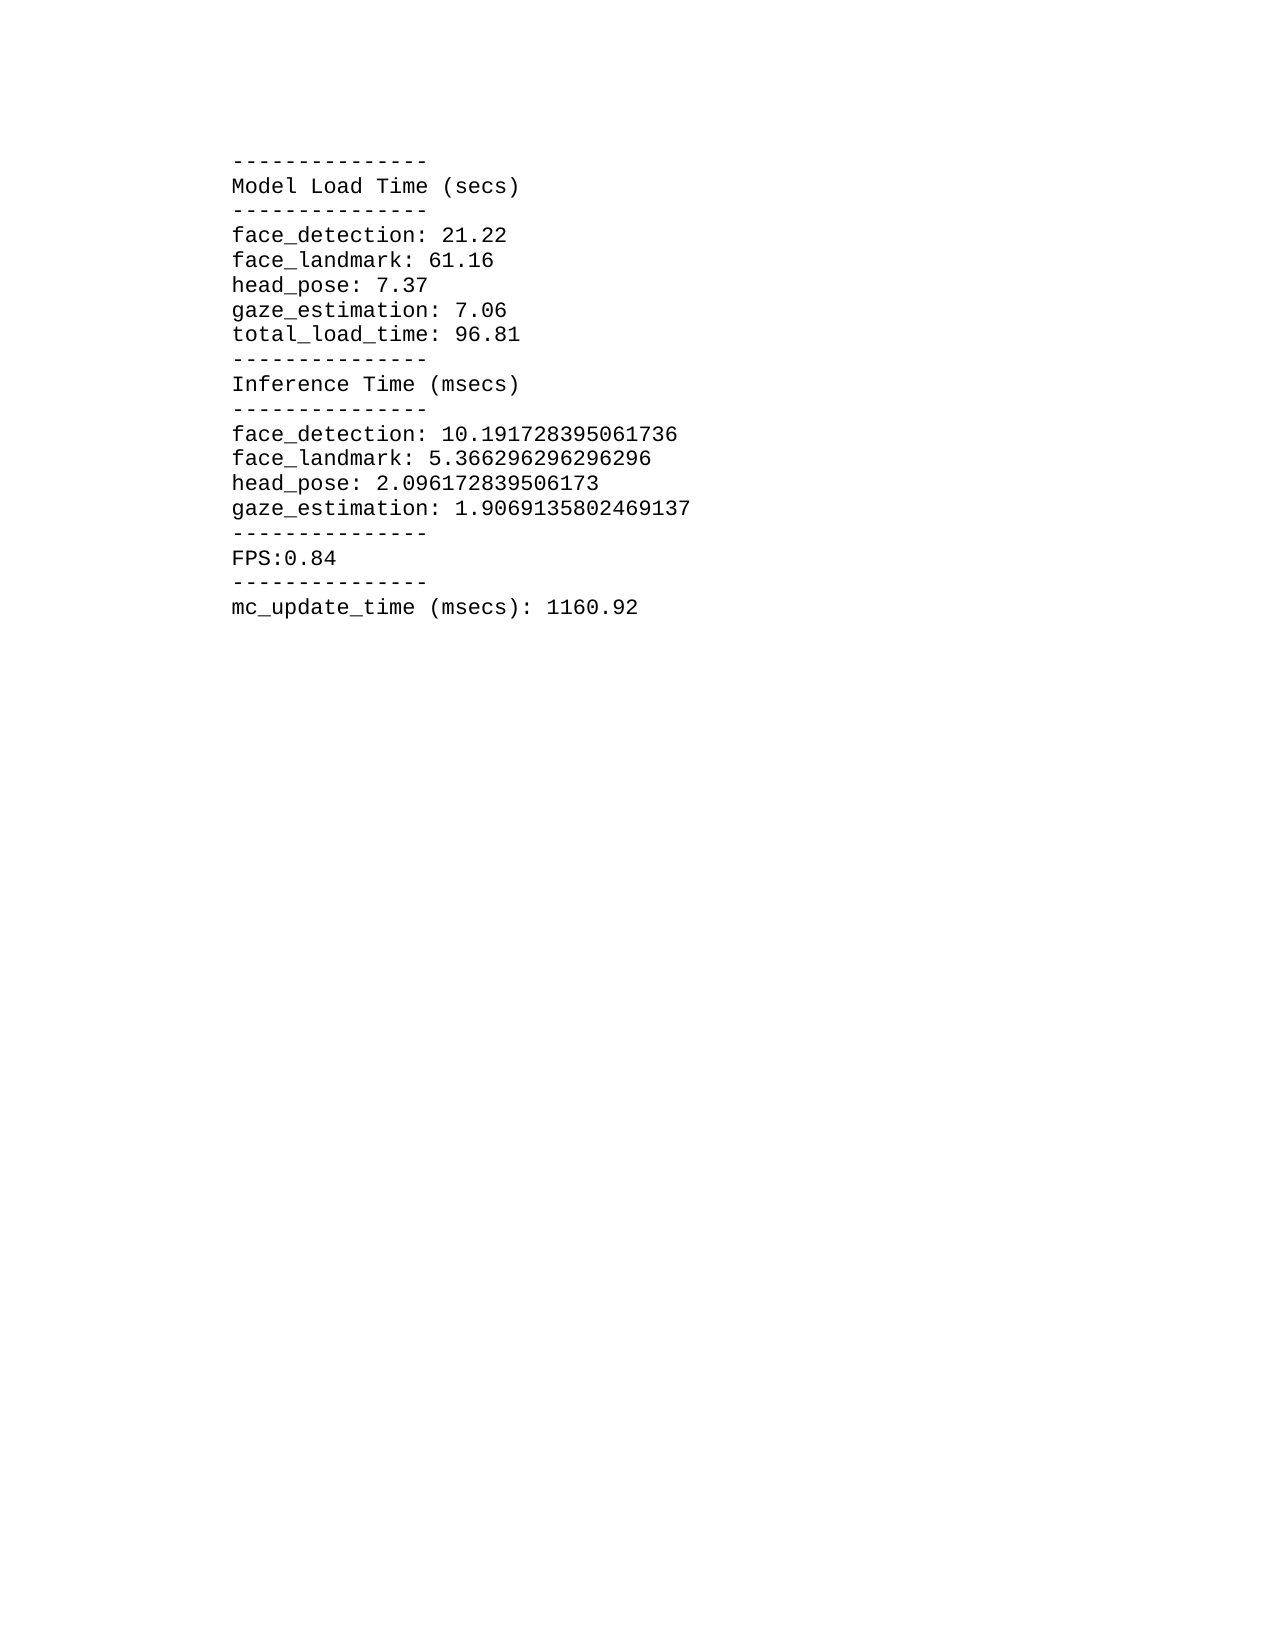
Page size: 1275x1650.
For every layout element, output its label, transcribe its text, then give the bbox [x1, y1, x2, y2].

text face_landmark: 61.16 [231, 249, 1118, 274]
text gaze_estimation: 7.06 [231, 299, 1118, 323]
text --------------- [231, 348, 1118, 373]
text head_pose: 7.37 [231, 274, 1118, 299]
text --------------- [231, 571, 1118, 596]
text mc_update_time (msecs): 1160.92 [231, 596, 1118, 621]
text face_detection: 21.22 [231, 224, 1118, 249]
text face_landmark: 5.366296296296296 [231, 447, 1118, 472]
text --------------- [231, 150, 1118, 175]
text --------------- [231, 199, 1118, 224]
text Inference Time (msecs) [231, 373, 1118, 398]
text FPS:0.84 [231, 547, 1118, 571]
text --------------- [231, 398, 1118, 423]
text Model Load Time (secs) [231, 175, 1118, 199]
text face_detection: 10.191728395061736 [231, 423, 1118, 447]
text --------------- [231, 522, 1118, 547]
text head_pose: 2.096172839506173 [231, 472, 1118, 497]
text gaze_estimation: 1.9069135802469137 [231, 497, 1118, 522]
text total_load_time: 96.81 [231, 323, 1118, 348]
